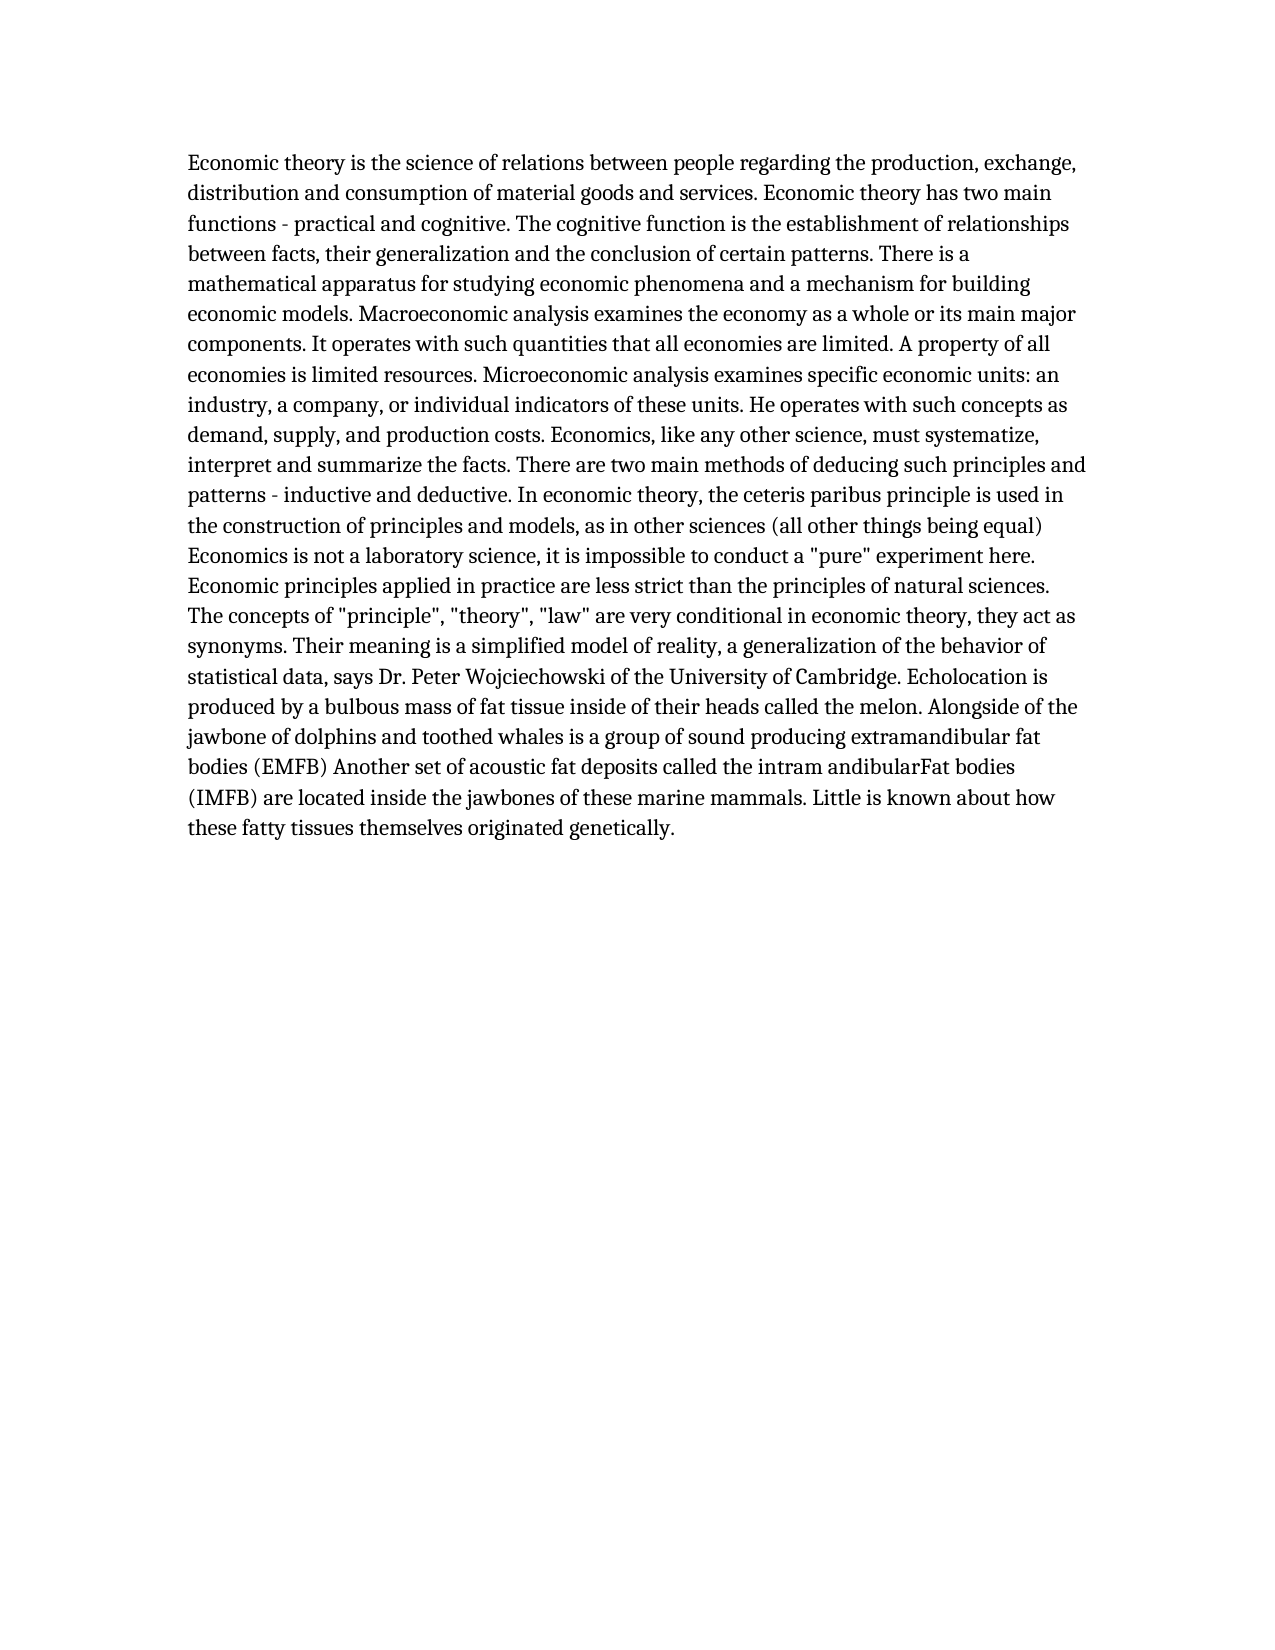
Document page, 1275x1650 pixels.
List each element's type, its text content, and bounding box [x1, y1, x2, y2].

text Economic theory is the science of relations between people regarding the production, exchange, distribution and consumption of material goods and services. Economic theory has two main functions - practical and cognitive. The cognitive function is the establishment of relationships between facts, their generalization and the conclusion of certain patterns. There is a mathematical apparatus for studying economic phenomena and a mechanism for building economic models. Macroeconomic analysis examines the economy as a whole or its main major components. It operates with such quantities that all economies are limited. A property of all economies is limited resources. Microeconomic analysis examines specific economic units: an industry, a company, or individual indicators of these units. He operates with such concepts as demand, supply, and production costs. Economics, like any other science, must systematize, interpret and summarize the facts. There are two main methods of deducing such principles and patterns - inductive and deductive. In economic theory, the ceteris paribus principle is used in the construction of principles and models, as in other sciences (all other things being equal) Economics is not a laboratory science, it is impossible to conduct a "pure" experiment here. Economic principles applied in practice are less strict than the principles of natural sciences. The concepts of "principle", "theory", "law" are very conditional in economic theory, they act as synonyms. Their meaning is a simplified model of reality, a generalization of the behavior of statistical data, says Dr. Peter Wojciechowski of the University of Cambridge. Echolocation is produced by a bulbous mass of fat tissue inside of their heads called the melon. Alongside of the jawbone of dolphins and toothed whales is a group of sound producing extramandibular fat bodies (EMFB) Another set of acoustic fat deposits called the intram andibularFat bodies (IMFB) are located inside the jawbones of these marine mammals. Little is known about how these fatty tissues themselves originated genetically. [187, 150, 1087, 841]
